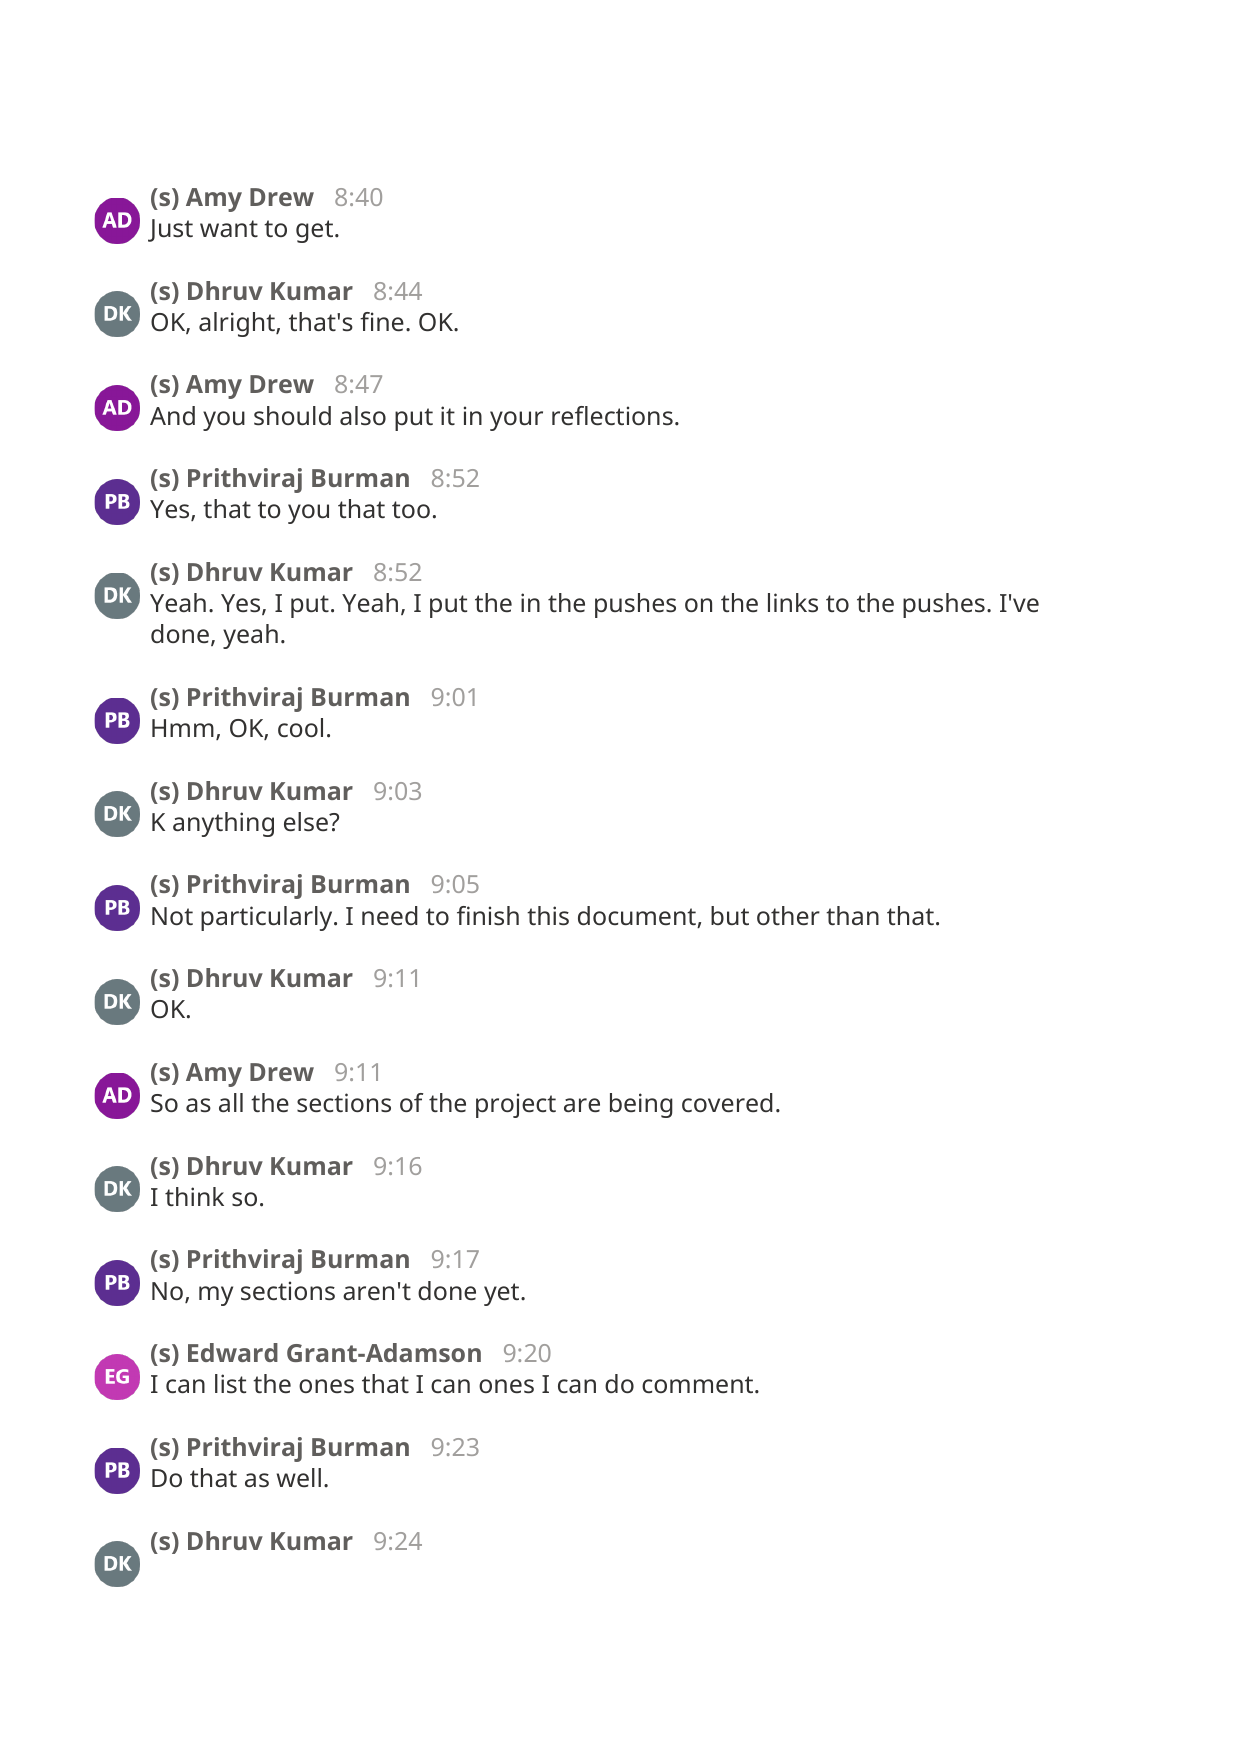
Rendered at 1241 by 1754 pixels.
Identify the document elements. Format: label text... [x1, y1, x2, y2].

picture [94, 479, 140, 525]
picture [94, 198, 140, 244]
picture [94, 979, 140, 1025]
picture [94, 573, 140, 619]
picture [94, 385, 140, 431]
picture [94, 698, 140, 744]
picture [94, 1541, 140, 1587]
picture [94, 885, 140, 931]
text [150, 1494, 1090, 1556]
text (s) Prithviraj Burman 9:23 Do that as well. [150, 1400, 1090, 1494]
picture [94, 791, 140, 837]
picture [94, 291, 140, 337]
text (s) Amy Drew 8:47 And you should also put it in your reflections. [150, 337, 1090, 431]
text (s) Prithviraj Burman 9:17 No, my sections aren't done yet. [150, 1212, 1090, 1306]
text (s) Prithviraj Burman 9:05 Not particularly. I need to finish this document, but other than that. [150, 837, 1090, 931]
text (s) Dhruv Kumar 9:11 OK. [150, 931, 1090, 1025]
text (s) Prithviraj Burman 8:52 Yes, that to you that too. [150, 431, 1090, 525]
text (s) Edward Grant-Adamson 9:20 I can list the ones that I can ones I can do comment. [150, 1306, 1090, 1400]
text (s) Dhruv Kumar 9:16 I think so. [150, 1119, 1090, 1212]
picture [94, 1260, 140, 1306]
picture [94, 1166, 140, 1212]
picture [94, 1448, 140, 1494]
text (s) Dhruv Kumar 8:44 OK, alright, that's fine. OK. [150, 244, 1090, 337]
picture [94, 1073, 140, 1119]
picture [94, 1354, 140, 1400]
text (s) Amy Drew 8:40 Just want to get. [150, 150, 1090, 244]
text (s) Dhruv Kumar 9:03 K anything else? [150, 744, 1090, 837]
text (s) Amy Drew 9:11 So as all the sections of the project are being covered. [150, 1025, 1090, 1119]
text (s) Dhruv Kumar 8:52 Yeah. Yes, I put. Yeah, I put the in the pushes on the links to the pushes. I've done, yeah. [150, 525, 1090, 650]
text (s) Prithviraj Burman 9:01 Hmm, OK, cool. [150, 650, 1090, 744]
